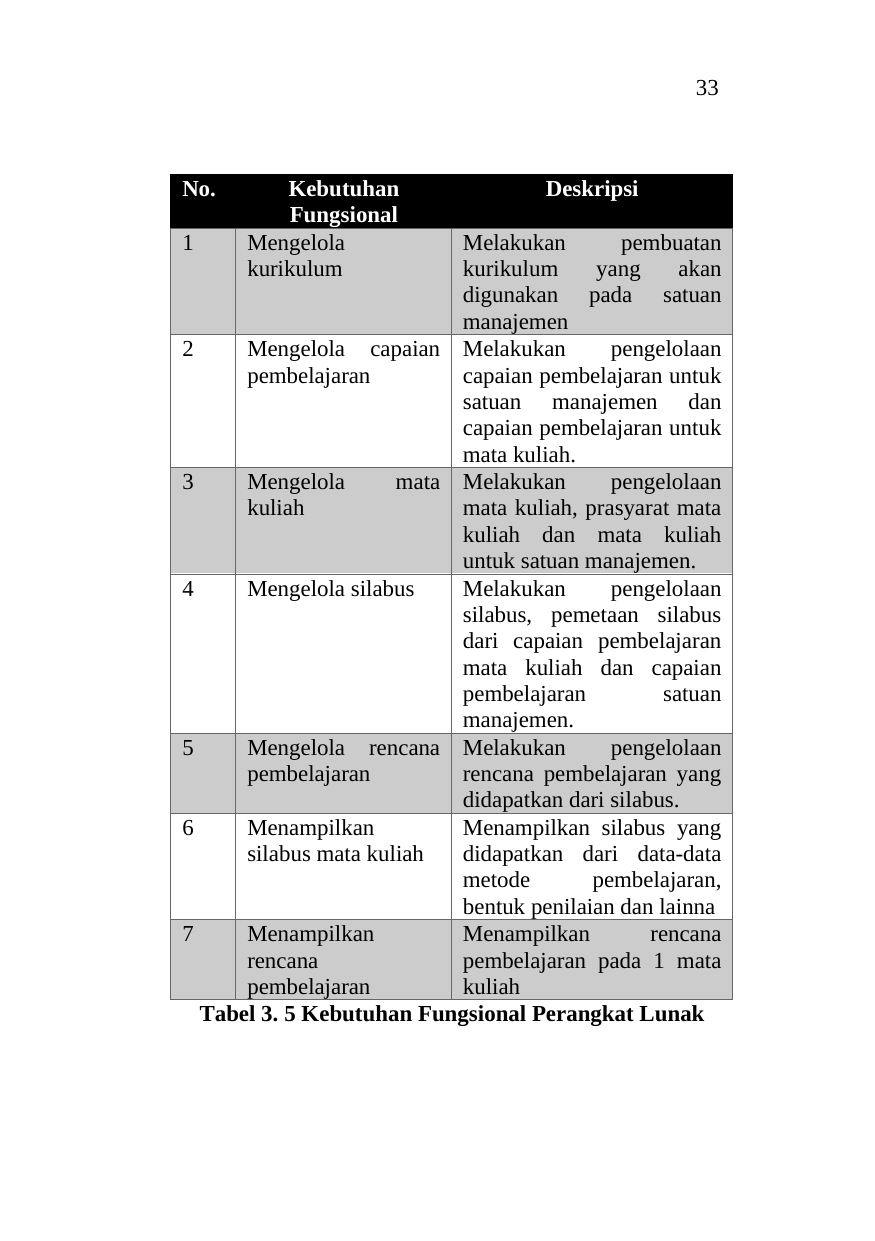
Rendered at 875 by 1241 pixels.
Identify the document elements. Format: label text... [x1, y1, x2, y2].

table_cell Melakukan pembuatan kurikulum yang akan digunakan pada satuan manajemen [452, 229, 732, 334]
table_header No. [171, 175, 235, 228]
table_cell 5 [171, 734, 235, 813]
table_cell Melakukan pengelolaan capaian pembelajaran untuk satuan manajemen dan capaian pembelajaran untuk mata kuliah. [452, 335, 732, 467]
table_cell 1 [171, 229, 235, 334]
table_cell 2 [171, 335, 235, 467]
table_cell Mengelola kurikulum [236, 229, 451, 334]
table_cell Mengelola mata kuliah [236, 468, 451, 573]
table_cell 4 [171, 575, 235, 733]
table_cell Melakukan pengelolaan mata kuliah, prasyarat mata kuliah dan mata kuliah untuk satuan manajemen. [452, 468, 732, 573]
table_cell 7 [171, 920, 235, 999]
table_cell Menampilkan rencana pembelajaran [236, 920, 451, 999]
table_cell Mengelola capaian pembelajaran [236, 335, 451, 467]
table_cell Mengelola silabus [236, 575, 451, 733]
table_cell Melakukan pengelolaan rencana pembelajaran yang didapatkan dari silabus. [452, 734, 732, 813]
table_cell Melakukan pengelolaan silabus, pemetaan silabus dari capaian pembelajaran mata kuliah dan capaian pembelajaran satuan manajemen. [452, 575, 732, 733]
table_header Kebutuhan Fungsional [236, 175, 451, 228]
table_cell Menampilkan silabus mata kuliah [236, 814, 451, 919]
table_cell Mengelola rencana pembelajaran [236, 734, 451, 813]
table_cell Menampilkan rencana pembelajaran pada 1 mata kuliah [452, 920, 732, 999]
table_cell 3 [171, 468, 235, 573]
table_cell 6 [171, 814, 235, 919]
table_header Deskripsi [452, 175, 732, 228]
table_cell Menampilkan silabus yang didapatkan dari data-data metode pembelajaran, bentuk penilaian dan lainna [452, 814, 732, 919]
